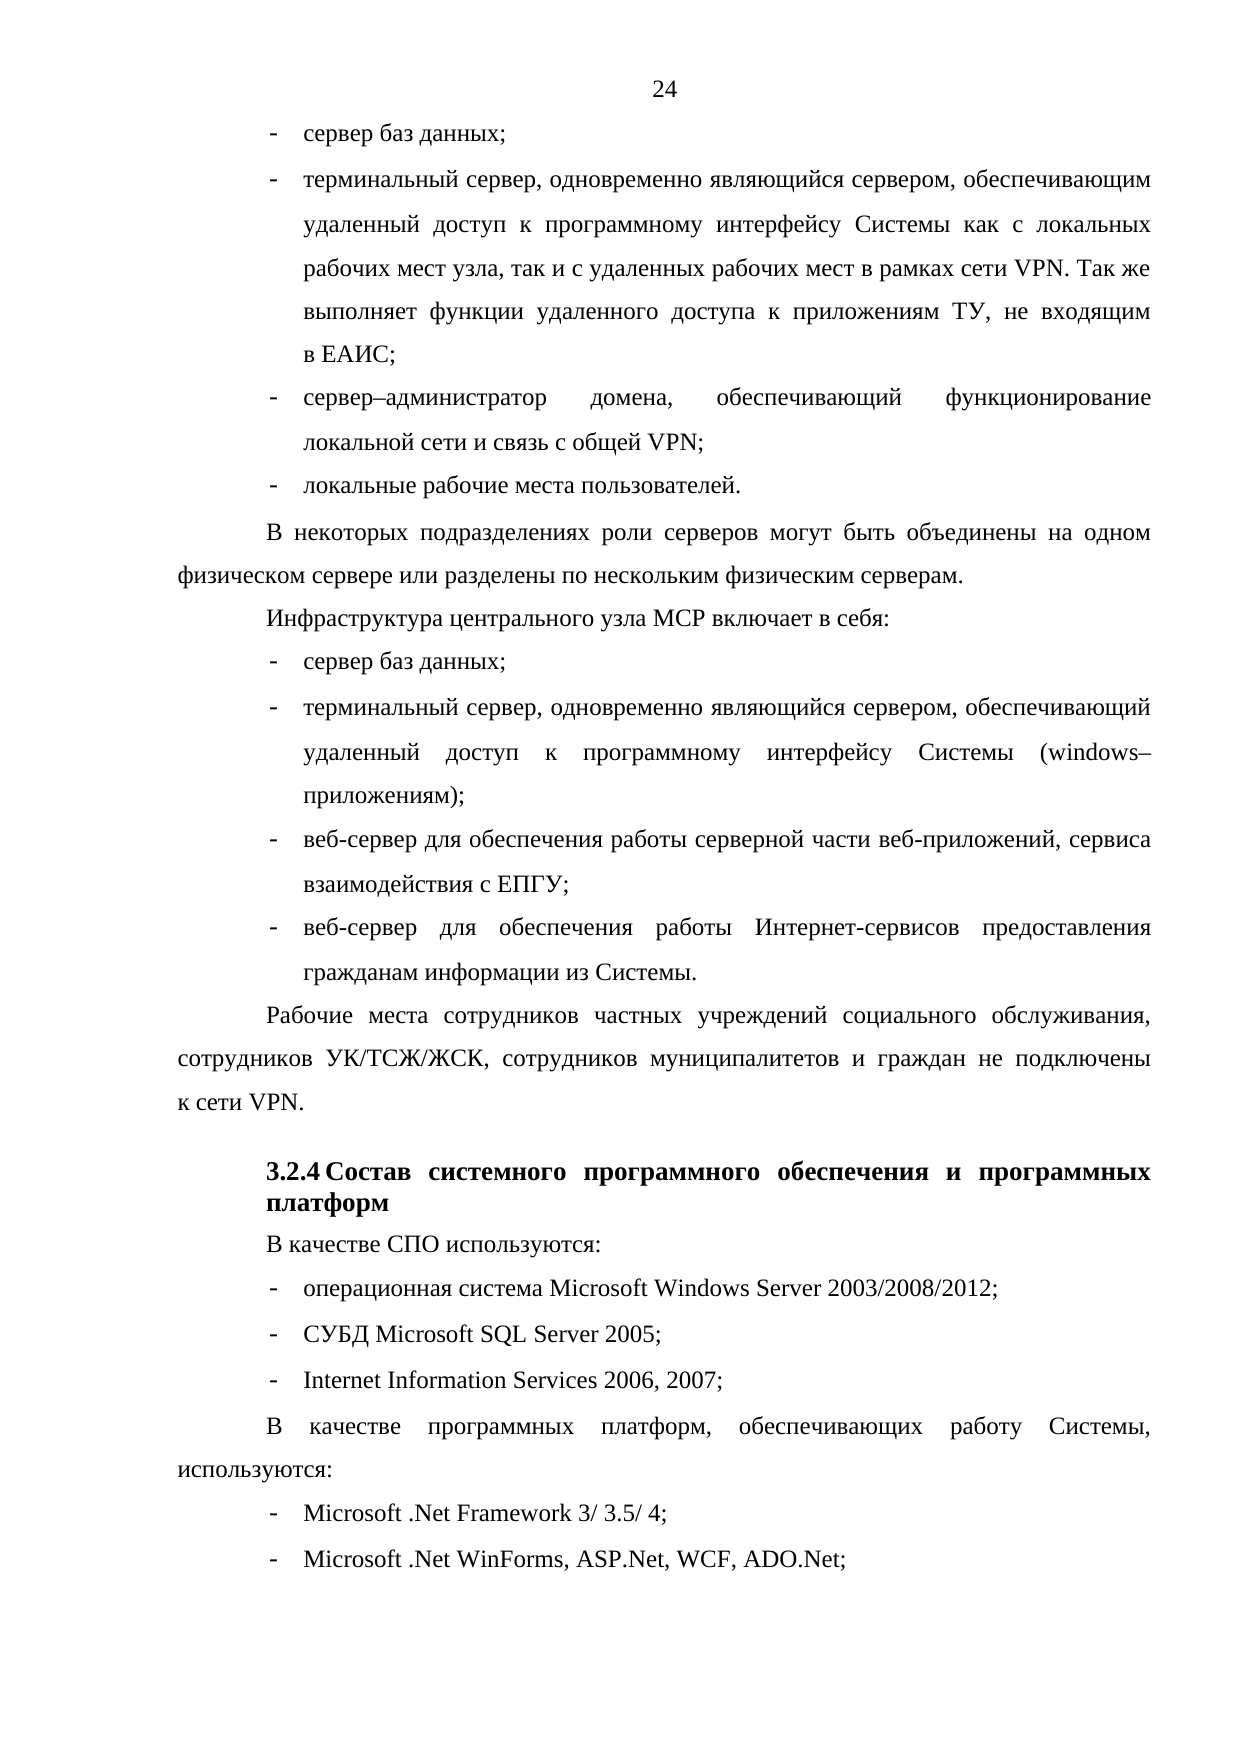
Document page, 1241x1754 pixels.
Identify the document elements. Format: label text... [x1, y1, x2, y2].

text Инфраструктура центрального узла МСР включает в себя: [177, 603, 1152, 632]
text сервер–администратор домена, обеспечивающий функционирование локальной сети и связь с общей VPN; [266, 382, 1152, 456]
text веб-сервер для обеспечения работы Интернет-сервисов предоставления гражданам информации из Системы. [266, 912, 1152, 986]
text веб-сервер для обеспечения работы серверной части веб-приложений, сервиса взаимодействия с ЕПГУ; [266, 824, 1152, 898]
text СУБД Microsoft SQL Server 2005; [266, 1319, 1152, 1350]
text Microsoft .Net WinForms, ASP.Net, WCF, ADO.Net; [266, 1544, 1152, 1575]
text локальные рабочие места пользователей. [266, 470, 1152, 501]
text Microsoft .Net Framework 3/ 3.5/ 4; [266, 1498, 1152, 1528]
text сервер баз данных; [266, 118, 1152, 149]
text сервер баз данных; [266, 646, 1152, 677]
text терминальный сервер, одновременно являющийся сервером, обеспечивающий удаленный доступ к программному интерфейсу Системы (windows– приложениям); [266, 692, 1152, 809]
text Internet Information Services 2006, 2007; [266, 1365, 1152, 1396]
subtitle Состав системного программного обеспечения и программных платформ [266, 1155, 1152, 1217]
text В качестве СПО используются: [177, 1229, 1152, 1258]
text В качестве программных платформ, обеспечивающих работу Системы, используются: [177, 1411, 1152, 1483]
text В некоторых подразделениях роли серверов могут быть объединены на одном физическом сервере или разделены по нескольким физическим серверам. [177, 517, 1152, 588]
text Рабочие места сотрудников частных учреждений социального обслуживания, сотрудников УК/ТСЖ/ЖСК, сотрудников муниципалитетов и граждан не подключены к сети VPN. [177, 1000, 1152, 1115]
text терминальный сервер, одновременно являющийся сервером, обеспечивающим удаленный доступ к программному интерфейсу Системы как с локальных рабочих мест узла, так и с удаленных рабочих мест в рамках сети VPN. Так же выполняет функции удаленного доступа к приложениям ТУ, не входящим в ЕАИС; [266, 164, 1152, 368]
text операционная система Microsoft Windows Server 2003/2008/2012; [266, 1273, 1152, 1303]
